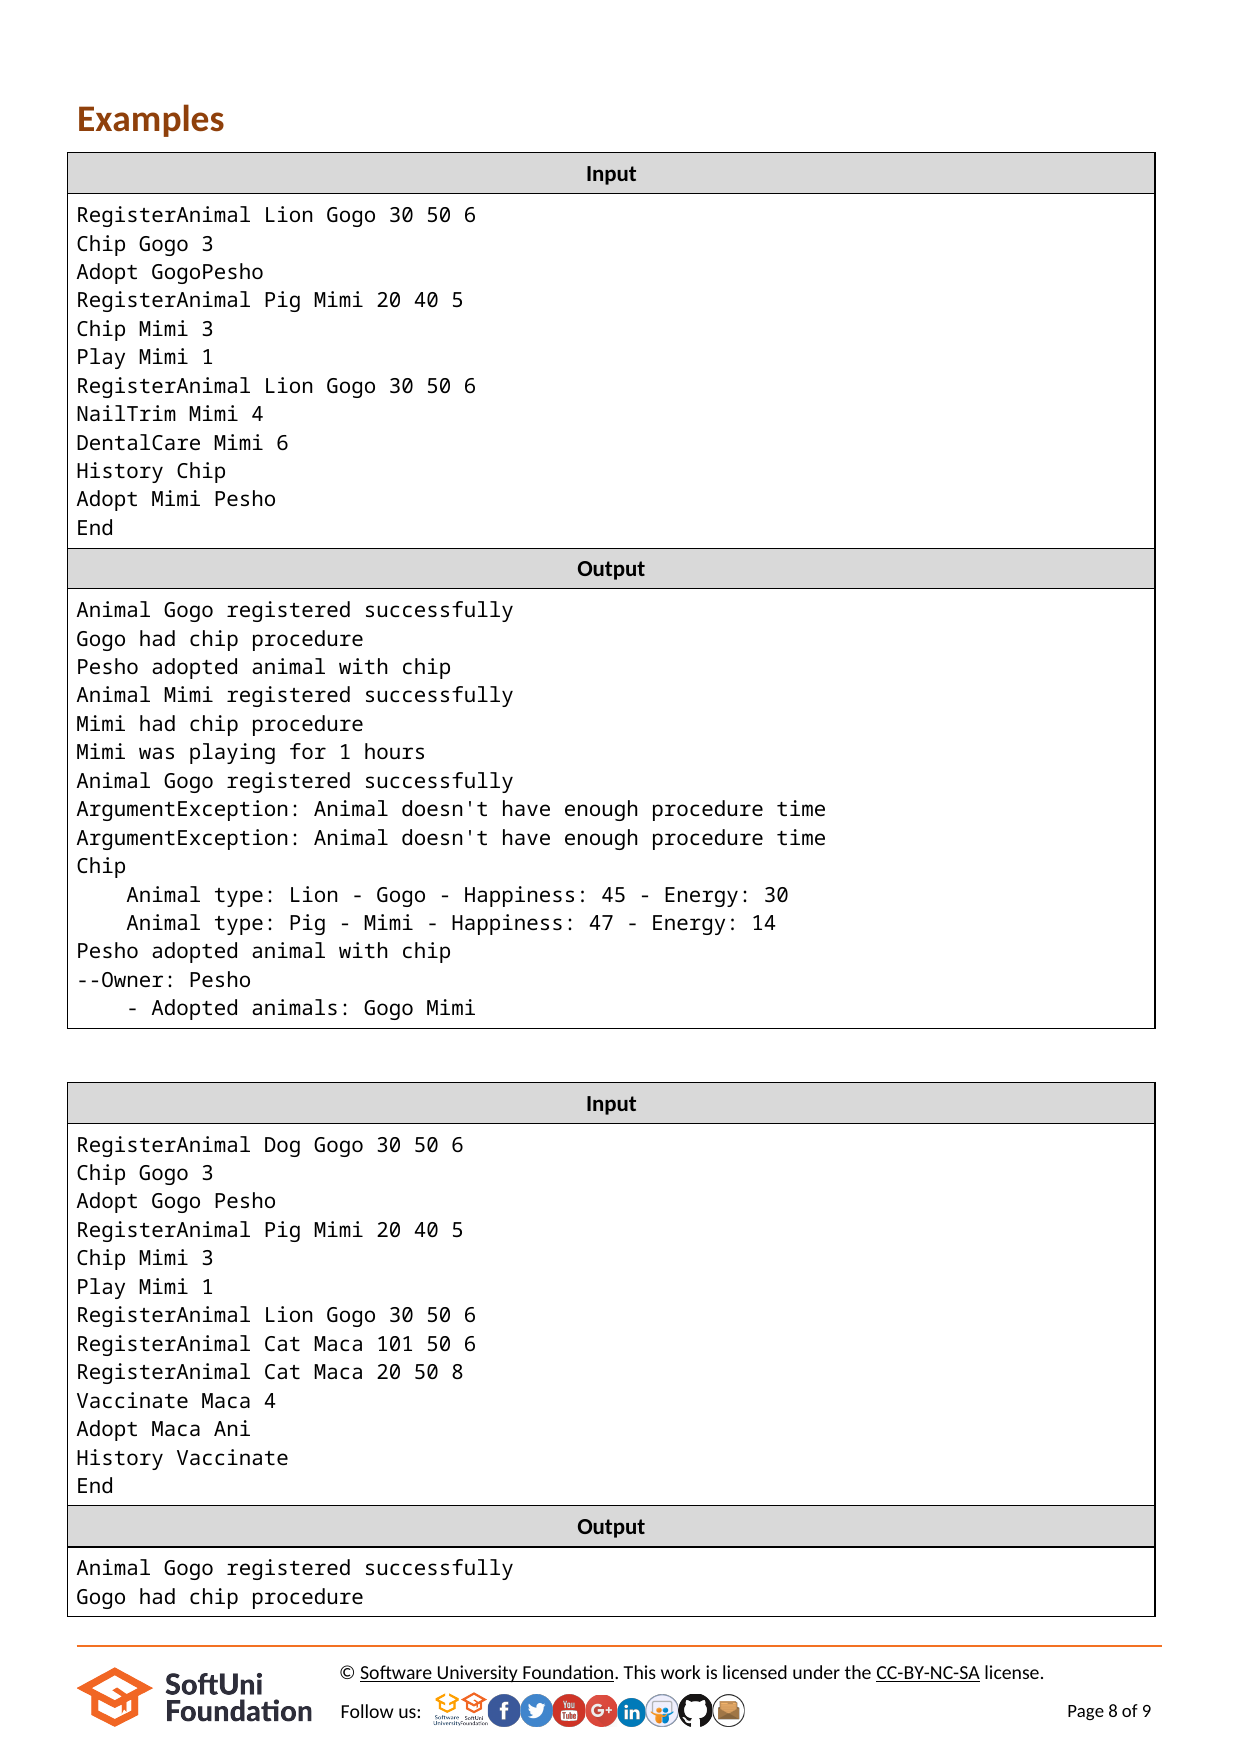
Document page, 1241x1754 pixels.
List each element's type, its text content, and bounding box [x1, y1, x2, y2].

table_cell Output [68, 549, 1154, 588]
picture [638, 1694, 745, 1727]
table_header Input [68, 1083, 1154, 1123]
picture [76, 1667, 312, 1727]
subtitle Examples [77, 95, 1163, 141]
table_cell Output [68, 1506, 1154, 1546]
table_cell RegisterAnimal Dog Gogo 30 50 6 Chip Gogo 3 Adopt Gogo Pesho RegisterAnimal Pig Mimi 20 40 5 Chip Mimi 3 Play Mimi 1 RegisterAnimal Lion Gogo 30 50 6 RegisterAnimal Cat Maca 101 50 6 RegisterAnimal Cat Maca 20 50 8 Vaccinate Maca 4 Adopt Maca Ani History Vaccinate End [68, 1124, 1154, 1505]
table_cell RegisterAnimal Lion Gogo 30 50 6 Chip Gogo 3 Adopt GogoPesho RegisterAnimal Pig Mimi 20 40 5 Chip Mimi 3 Play Mimi 1 RegisterAnimal Lion Gogo 30 50 6 NailTrim Mimi 4 DentalCare Mimi 6 History Chip Adopt Mimi Pesho End [68, 194, 1154, 547]
table_header Input [68, 153, 1154, 193]
picture [433, 1692, 625, 1727]
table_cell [68, 1548, 1154, 1616]
table_cell Animal Gogo registered successfully Gogo had chip procedure Pesho adopted animal with chip Animal Mimi registered successfully Mimi had chip procedure Mimi was playing for 1 hours Animal Gogo registered successfully ArgumentException: Animal doesn't have enough procedure time ArgumentException: Animal doesn't have enough procedure time Chip Animal type: Lion - Gogo - Happiness: 45 - Energy: 30 Animal type: Pig - Mimi - Happiness: 47 - Energy: 14 Pesho adopted animal with chip --Owner: Pesho - Adopted animals: Gogo Mimi [68, 589, 1154, 1028]
